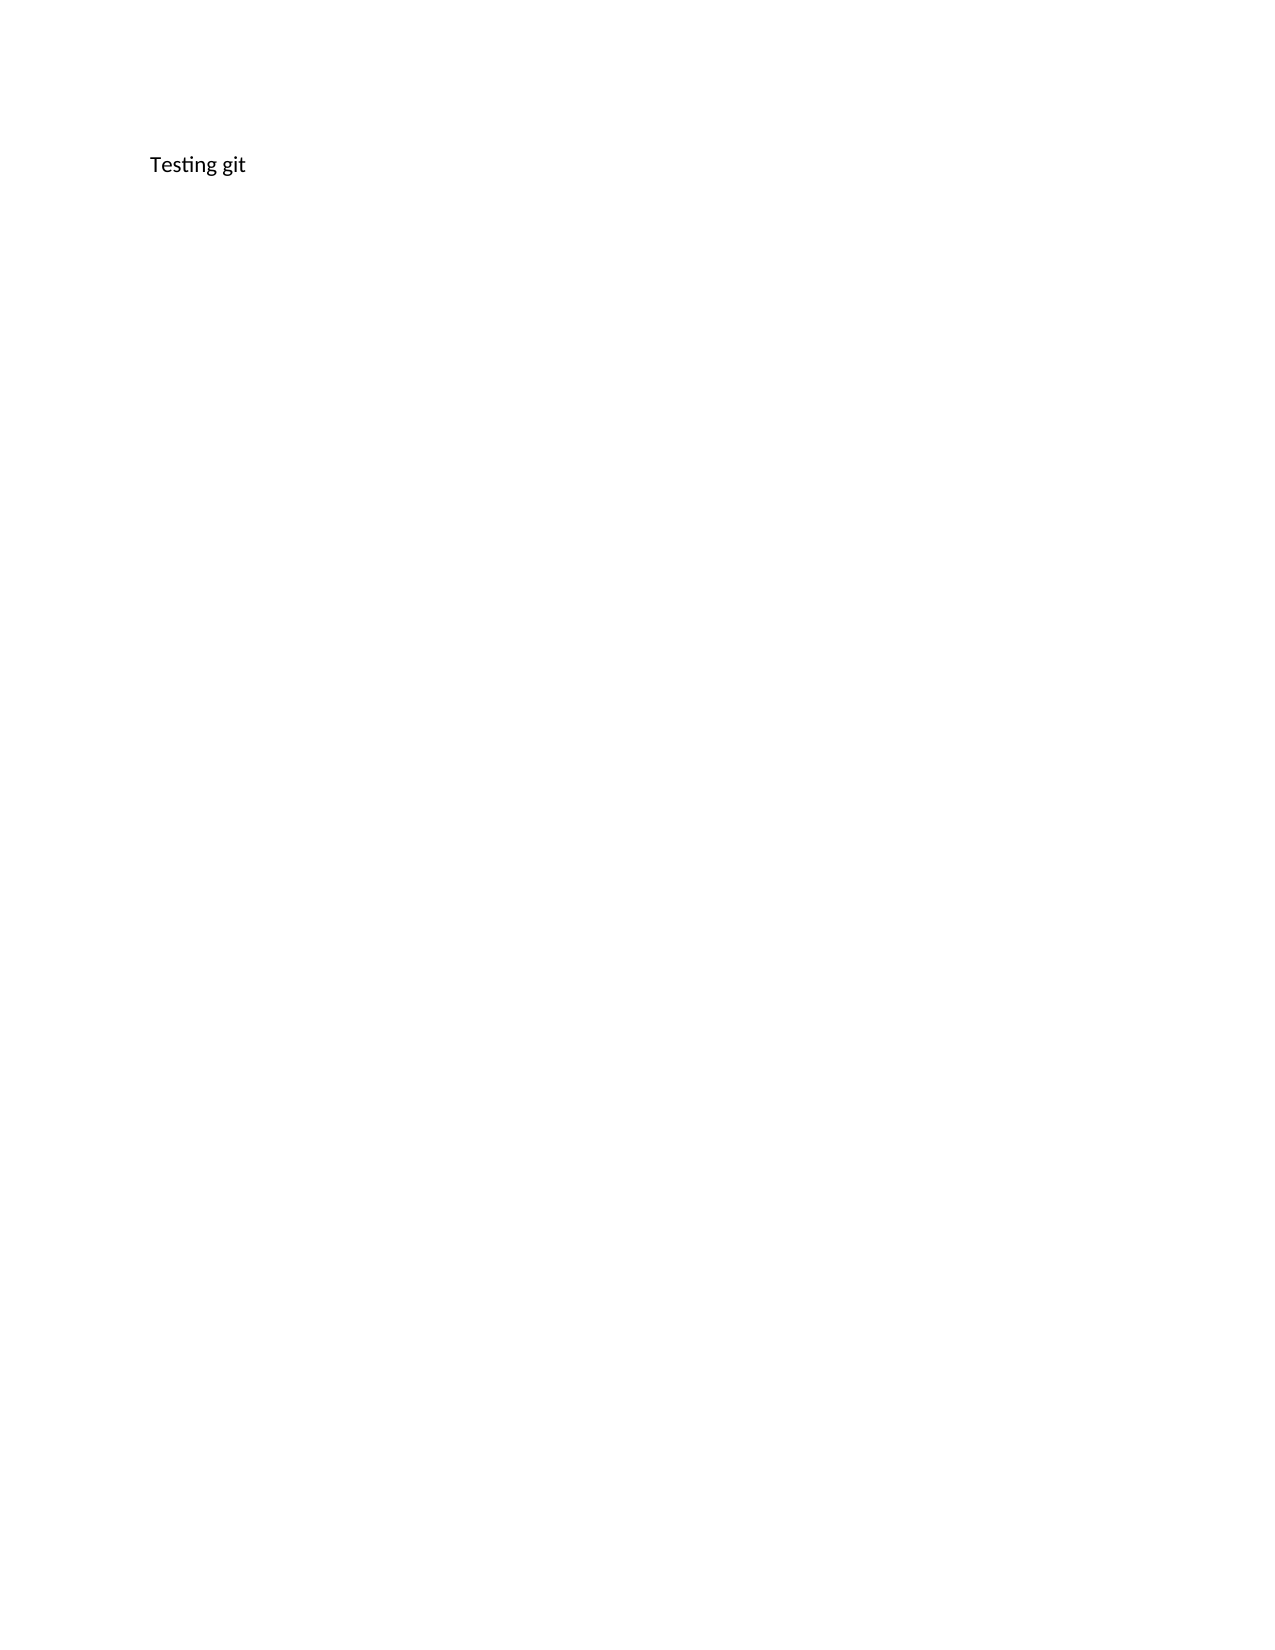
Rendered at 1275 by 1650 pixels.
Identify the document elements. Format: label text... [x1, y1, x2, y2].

text Testing git [150, 150, 1125, 178]
